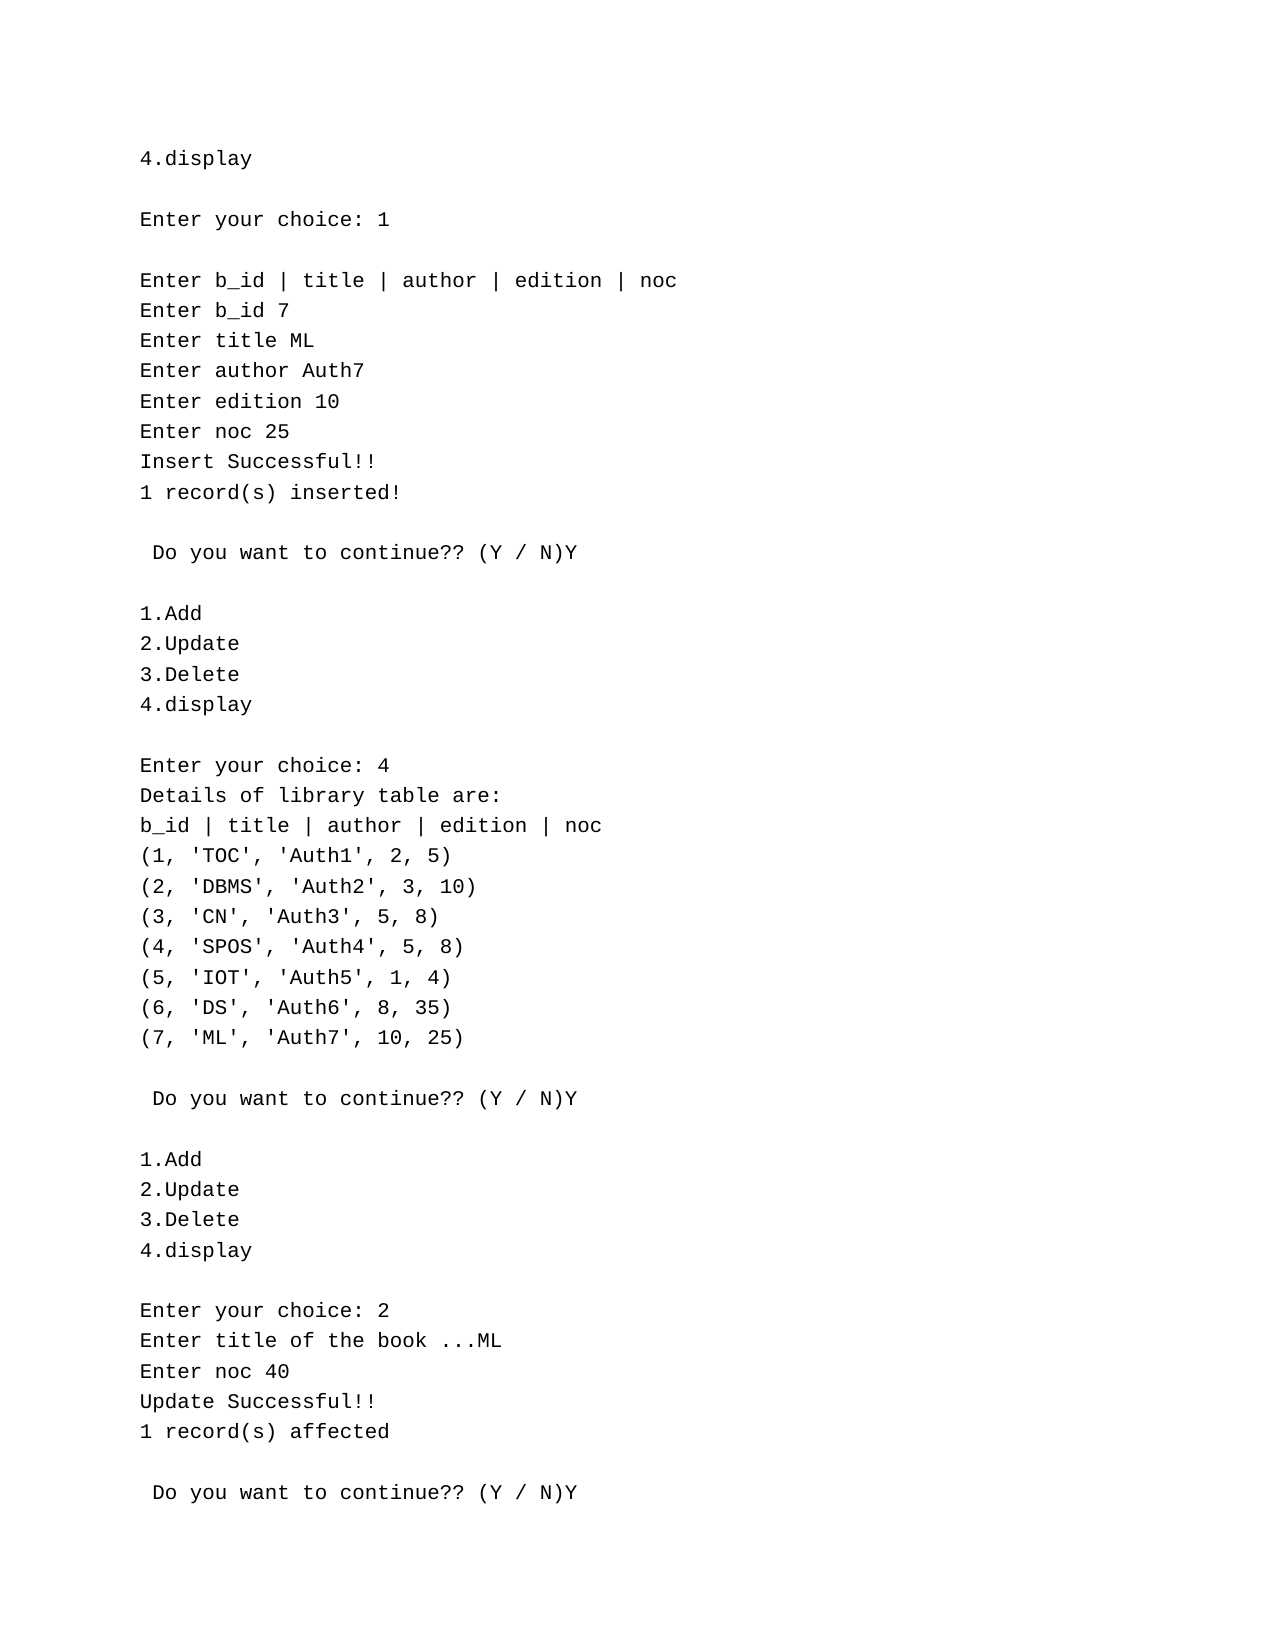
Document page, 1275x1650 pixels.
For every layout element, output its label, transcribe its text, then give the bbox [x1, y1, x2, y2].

text 1 record(s) affected [139, 1415, 1223, 1445]
text (5, 'IOT', 'Auth5', 1, 4) [139, 960, 1223, 990]
text Enter title of the book ...ML [139, 1324, 1223, 1354]
text 3.Delete [139, 657, 1223, 687]
text Enter your choice: 1 [139, 202, 1223, 233]
text 3.Delete [139, 1203, 1223, 1233]
text 2.Update [139, 627, 1223, 657]
text Do you want to continue?? (Y / N)Y [139, 1081, 1223, 1112]
text 4.display [139, 1233, 1223, 1263]
text Enter author Auth7 [139, 354, 1223, 384]
text (4, 'SPOS', 'Auth4', 5, 8) [139, 930, 1223, 960]
text 1 record(s) inserted! [139, 475, 1223, 505]
text Enter title ML [139, 323, 1223, 354]
text Do you want to continue?? (Y / N)Y [139, 1475, 1223, 1506]
text b_id | title | author | edition | noc [139, 808, 1223, 839]
text (3, 'CN', 'Auth3', 5, 8) [139, 899, 1223, 930]
text Insert Successful!! [139, 445, 1223, 475]
text (6, 'DS', 'Auth6', 8, 35) [139, 990, 1223, 1021]
text Enter edition 10 [139, 384, 1223, 414]
text Enter noc 25 [139, 414, 1223, 445]
text 4.display [139, 687, 1223, 718]
text Enter noc 40 [139, 1354, 1223, 1384]
text Do you want to continue?? (Y / N)Y [139, 536, 1223, 566]
text Update Successful!! [139, 1384, 1223, 1415]
text Enter your choice: 2 [139, 1293, 1223, 1324]
text (7, 'ML', 'Auth7', 10, 25) [139, 1021, 1223, 1051]
text Enter b_id | title | author | edition | noc [139, 263, 1223, 293]
text 1.Add [139, 1142, 1223, 1172]
text Enter b_id 7 [139, 293, 1223, 323]
text Details of library table are: [139, 778, 1223, 808]
text Enter your choice: 4 [139, 748, 1223, 778]
text (1, 'TOC', 'Auth1', 2, 5) [139, 839, 1223, 869]
text 2.Update [139, 1172, 1223, 1203]
text 4.display [139, 142, 1223, 172]
text 1.Add [139, 596, 1223, 627]
text (2, 'DBMS', 'Auth2', 3, 10) [139, 869, 1223, 899]
